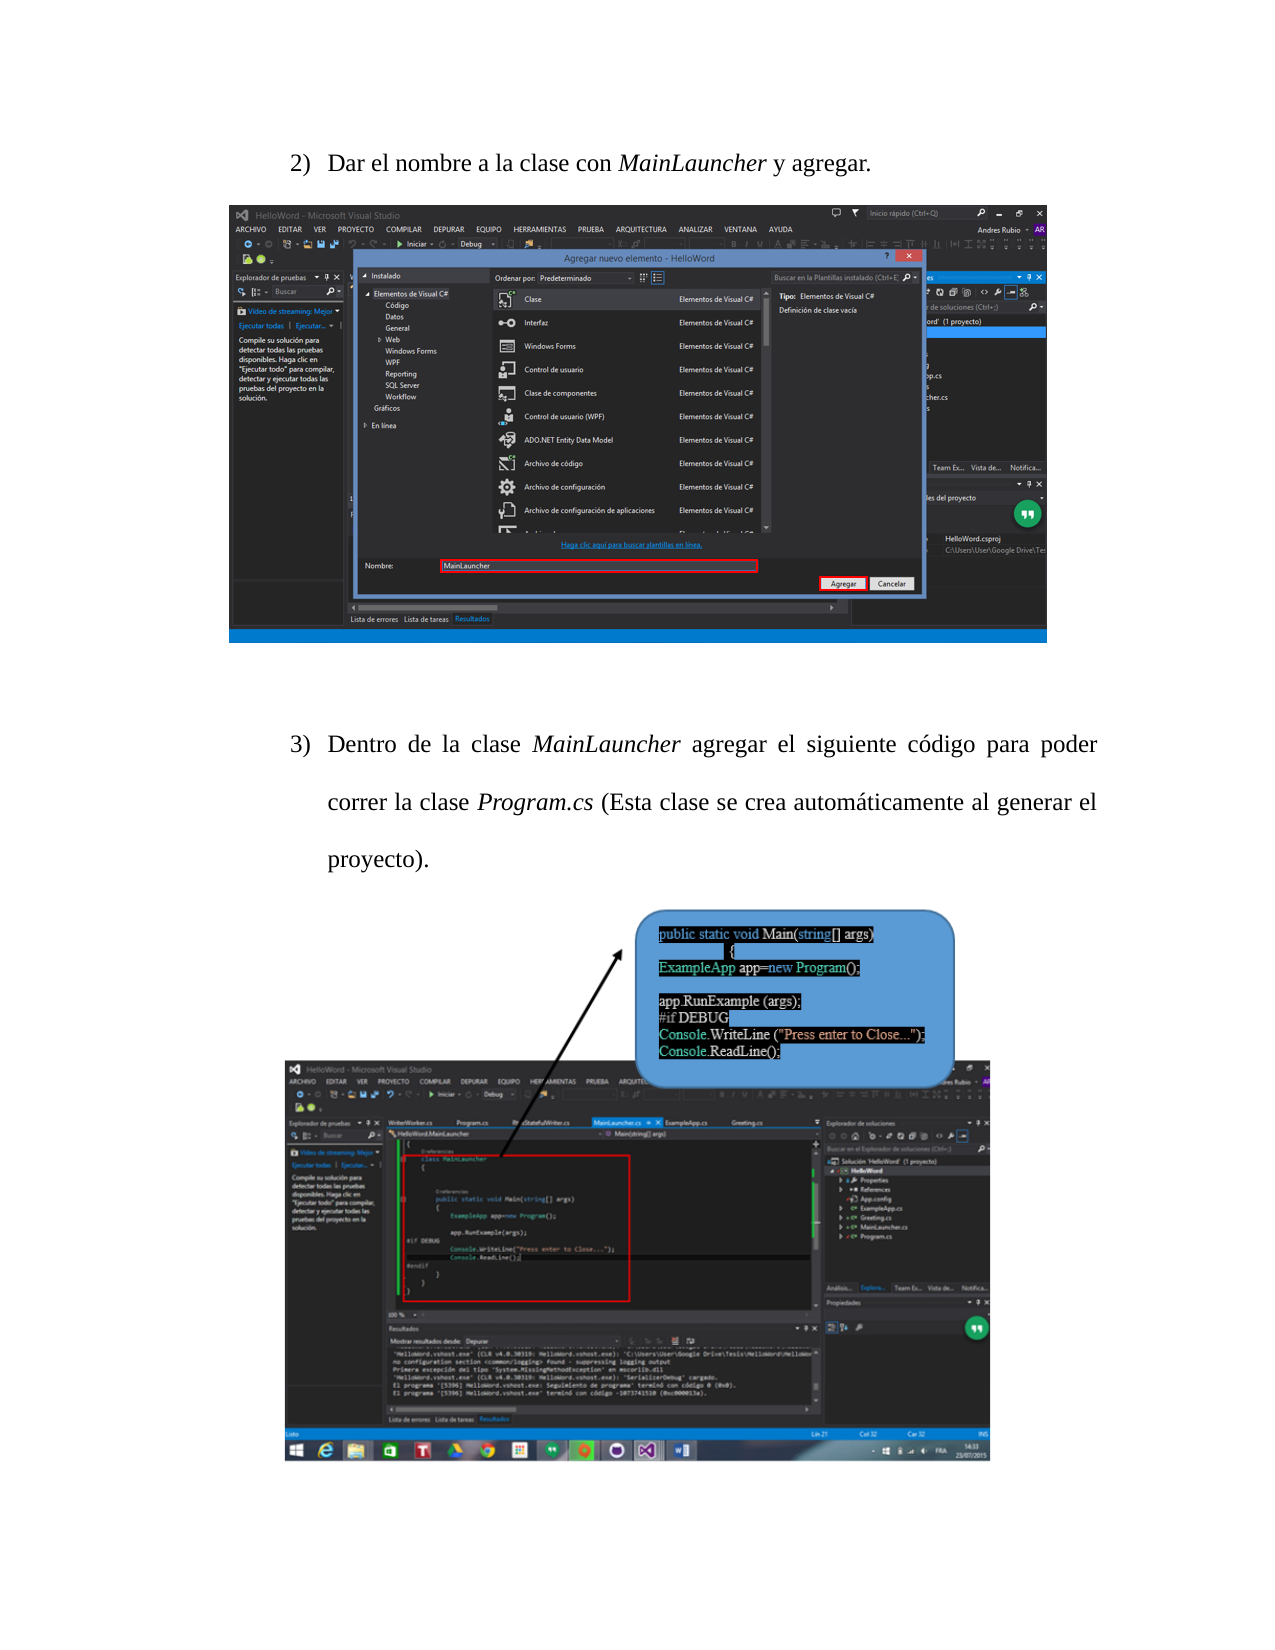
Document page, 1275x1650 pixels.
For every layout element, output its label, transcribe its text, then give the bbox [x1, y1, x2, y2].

list Dar el nombre a la clase con MainLauncher y agregar. [290, 148, 1098, 176]
picture [284, 901, 991, 1462]
list Dentro de la clase MainLauncher agregar el siguiente código para poder correr la clase Program.cs (Esta clase se crea automáticamente al generar el proyecto). [290, 729, 1098, 873]
picture [228, 205, 1047, 643]
